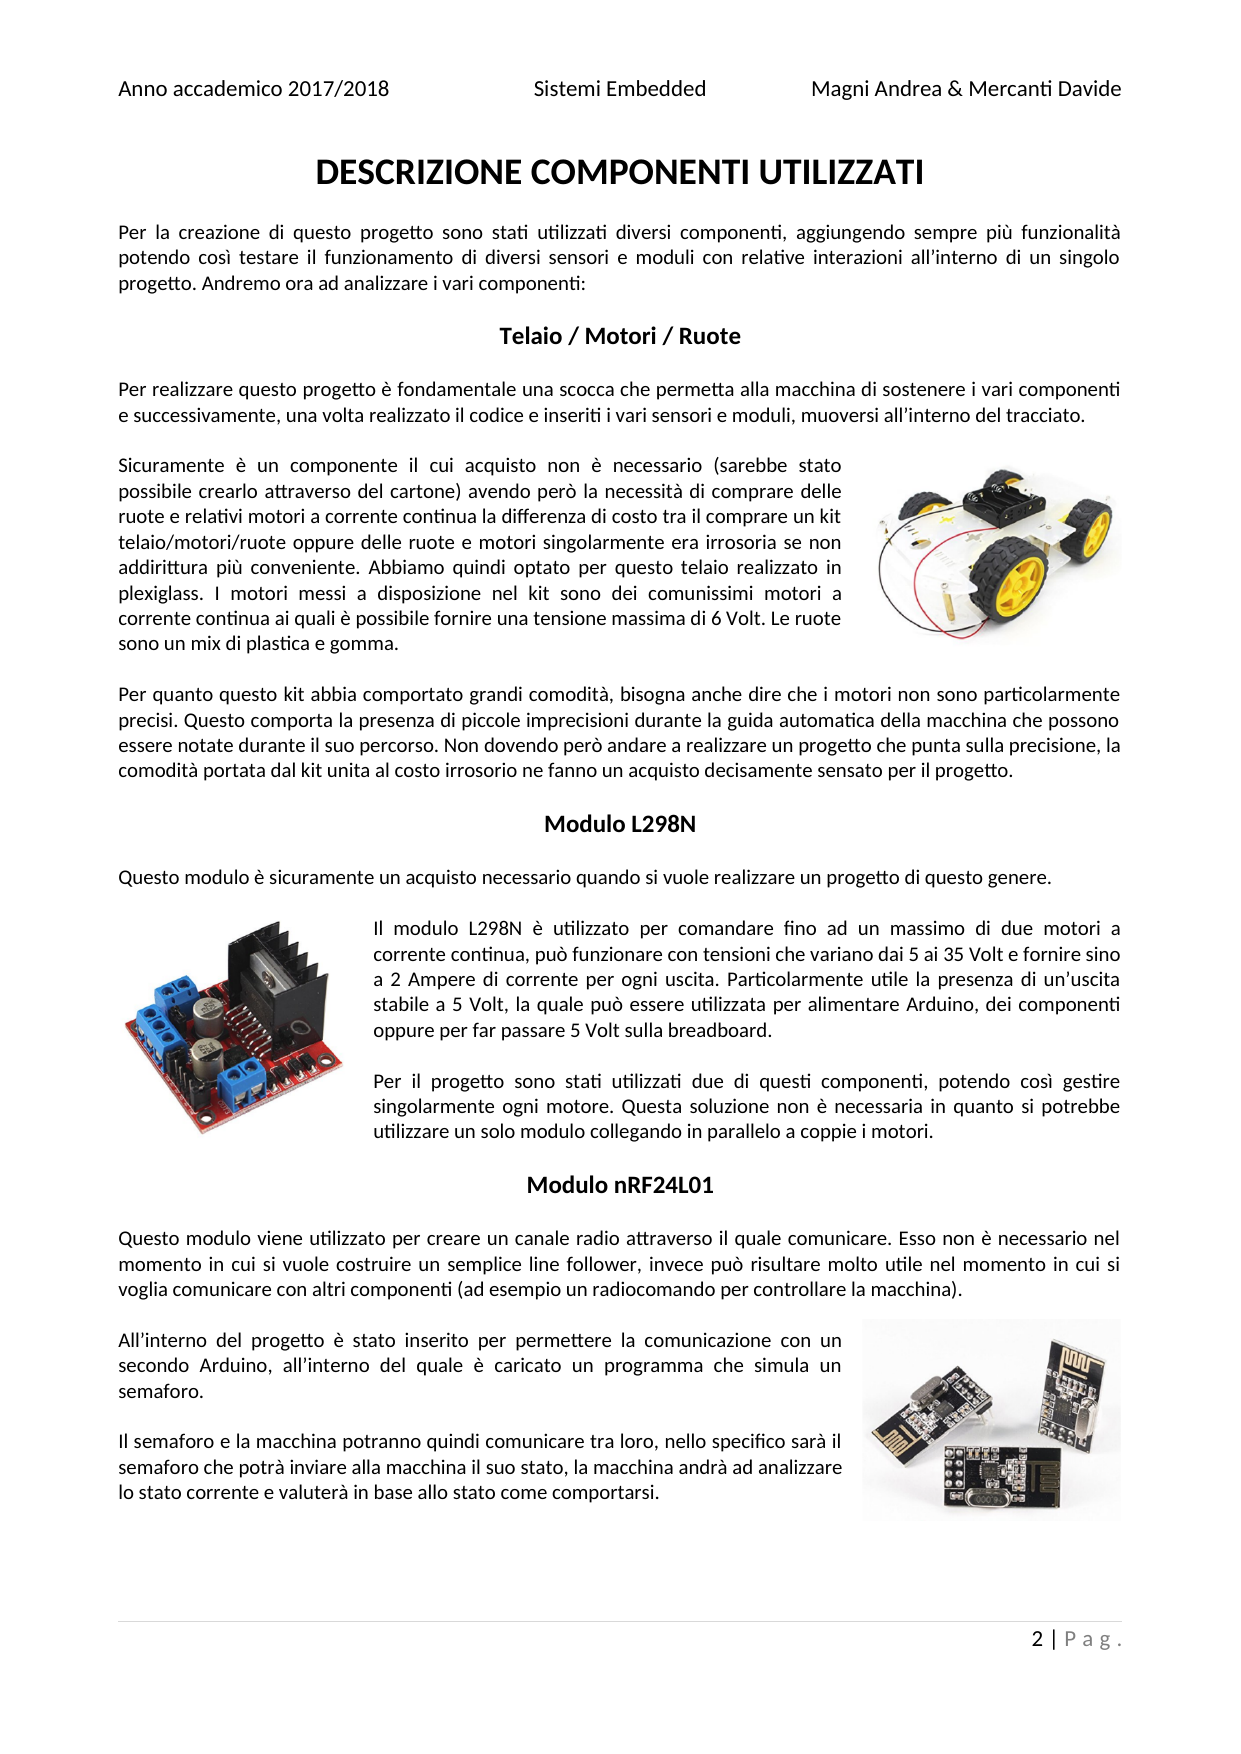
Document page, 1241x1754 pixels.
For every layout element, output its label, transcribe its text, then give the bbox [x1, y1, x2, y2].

text All’interno del progetto è stato inserito per permettere la comunicazione con un secondo Arduino, all’interno del quale è caricato un programma che simula un semaforo. [118, 1327, 862, 1403]
text Modulo L298N [118, 808, 1122, 839]
text Il semaforo e la macchina potranno quindi comunicare tra loro, nello specifico sarà il semaforo che potrà inviare alla macchina il suo stato, la macchina andrà ad analizzare lo stato corrente e valuterà in base allo stato come comportarsi. [118, 1429, 862, 1505]
text Questo modulo è sicuramente un acquisto necessario quando si vuole realizzare un progetto di questo genere. [118, 864, 1122, 890]
text Per realizzare questo progetto è fondamentale una scocca che permetta alla macchina di sostenere i vari componenti e successivamente, una volta realizzato il codice e inseriti i vari sensori e moduli, muoversi all’interno del tracciato. [118, 376, 1122, 427]
text Per la creazione di questo progetto sono stati utilizzati diversi componenti, aggiungendo sempre più funzionalità potendo così testare il funzionamento di diversi sensori e moduli con relative interazioni all’interno di un singolo progetto. Andremo ora ad analizzare i vari componenti: [118, 219, 1122, 295]
text Questo modulo viene utilizzato per creare un canale radio attraverso il quale comunicare. Esso non è necessario nel momento in cui si vuole costruire un semplice line follower, invece può risultare molto utile nel momento in cui si voglia comunicare con altri componenti (ad esempio un radiocomando per controllare la macchina). [118, 1225, 1122, 1302]
text Sicuramente è un componente il cui acquisto non è necessario (sarebbe stato possibile crearlo attraverso del cartone) avendo però la necessità di comprare delle ruote e relativi motori a corrente continua la differenza di costo tra il comprare un kit telaio/motori/ruote oppure delle ruote e motori singolarmente era irrosoria se non addirittura più conveniente. Abbiamo quindi optato per questo telaio realizzato in plexiglass. I motori messi a disposizione nel kit sono dei comunissimi motori a corrente continua ai quali è possibile fornire una tensione massima di 6 Volt. Le ruote sono un mix di plastica e gomma. [118, 453, 1122, 656]
text DESCRIZIONE COMPONENTI UTILIZZATI [118, 148, 1122, 193]
text Per il progetto sono stati utilizzati due di questi componenti, potendo così gestire singolarmente ogni motore. Questa soluzione non è necessaria in quanto si potrebbe utilizzare un solo modulo collegando in parallelo a coppie i motori. [355, 1068, 1122, 1144]
picture [862, 1319, 1122, 1519]
picture [118, 907, 355, 1145]
picture [862, 456, 1122, 651]
text Il modulo L298N è utilizzato per comandare fino ad un massimo di due motori a corrente continua, può funzionare con tensioni che variano dai 5 ai 35 Volt e fornire sino a 2 Ampere di corrente per ogni uscita. Particolarmente utile la presenza di un’uscita stabile a 5 Volt, la quale può essere utilizzata per alimentare Arduino, dei componenti oppure per far passare 5 Volt sulla breadboard. [355, 915, 1122, 1042]
text Per quanto questo kit abbia comportato grandi comodità, bisogna anche dire che i motori non sono particolarmente precisi. Questo comporta la presenza di piccole imprecisioni durante la guida automatica della macchina che possono essere notate durante il suo percorso. Non dovendo però andare a realizzare un progetto che punta sulla precisione, la comodità portata dal kit unita al costo irrosorio ne fanno un acquisto decisamente sensato per il progetto. [118, 681, 1122, 783]
text Modulo nRF24L01 [118, 1169, 1122, 1200]
text Telaio / Motori / Ruote [118, 321, 1122, 351]
